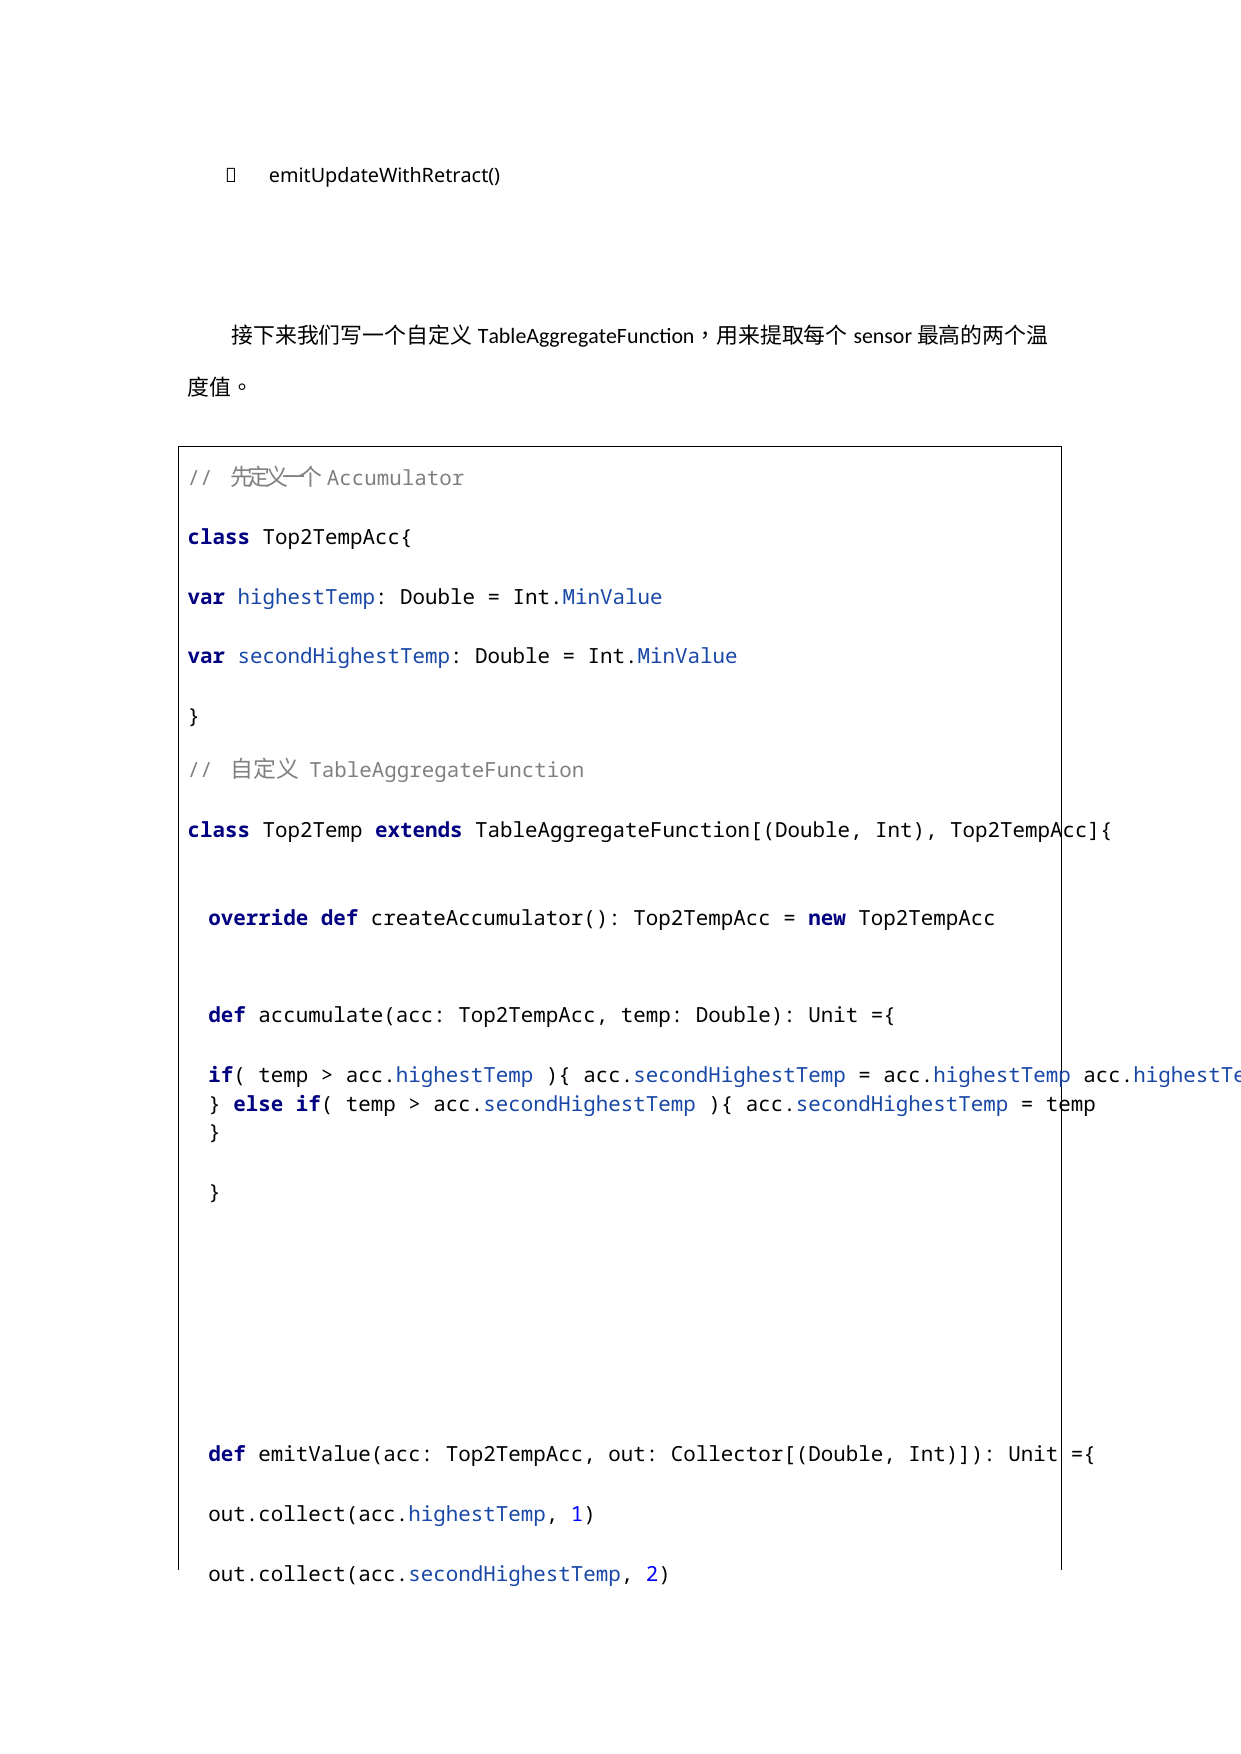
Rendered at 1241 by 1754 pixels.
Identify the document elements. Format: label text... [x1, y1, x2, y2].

list emitUpdateWithRetract() [225, 162, 1086, 189]
text 接下来我们写一个自定义 TableAggregateFunction，用来提取每个 sensor 最高的两个温度值。 [187, 321, 1061, 402]
